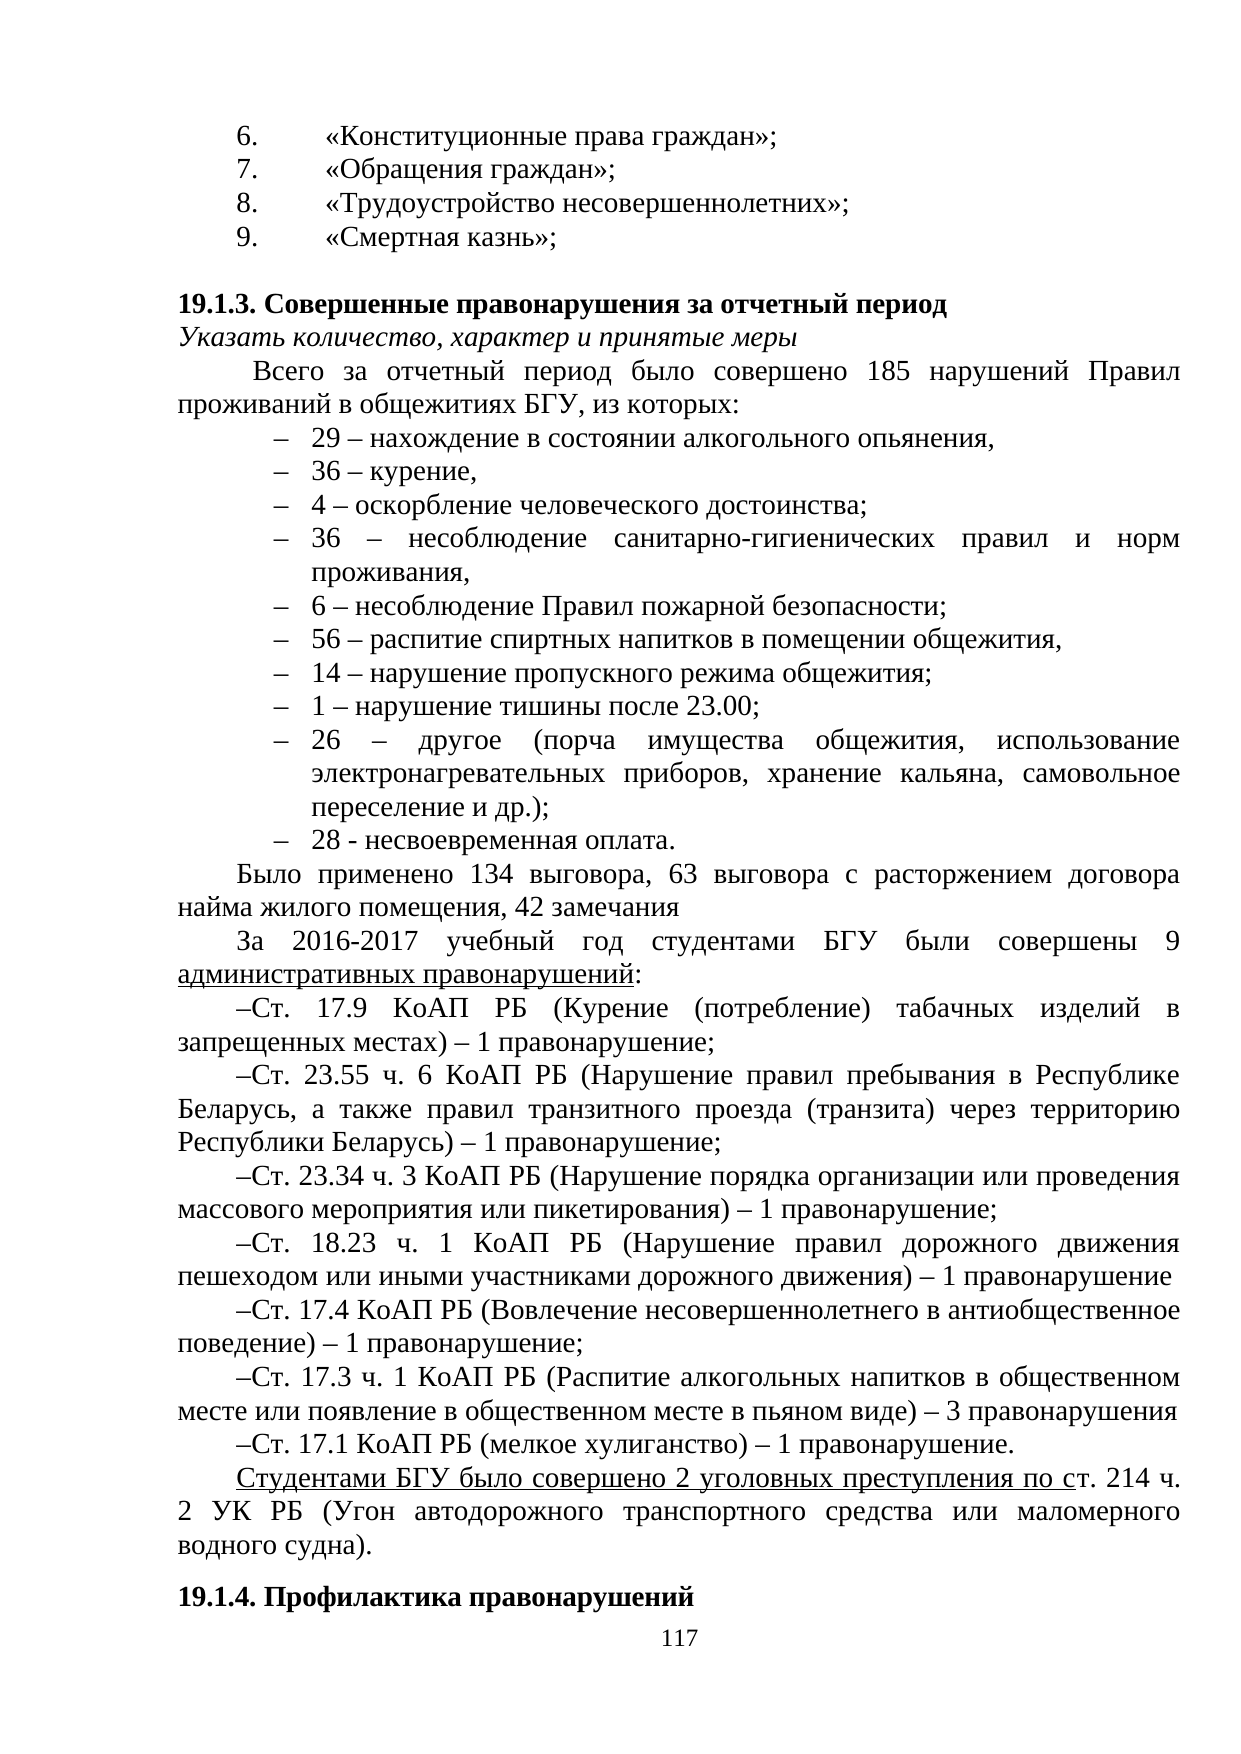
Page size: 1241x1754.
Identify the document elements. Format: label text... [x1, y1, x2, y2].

list 4 – оскорбление человеческого достоинства; [274, 487, 1181, 521]
text Было применено 134 выговора, 63 выговора с расторжением договора найма жилого помещения, 42 замечания [177, 856, 1181, 923]
list 14 – нарушение пропускного режима общежития; [274, 655, 1181, 688]
list Ст. 23.55 ч. 6 КоАП РБ (Нарушение правил пребывания в Республике Беларусь, а также правил транзитного проезда (транзита) через территорию Республики Беларусь) – 1 правонарушение; [177, 1057, 1181, 1158]
list 36 – несоблюдение санитарно-гигиенических правил и норм проживания, [274, 521, 1181, 588]
text 7. «Обращения граждан»; [177, 152, 1181, 185]
text Указать количество, характер и принятые меры [177, 319, 1181, 353]
text За 2016-2017 учебный год студентами БГУ были совершены 9 административных правонарушений: [177, 923, 1181, 990]
text Всего за отчетный период было совершено 185 нарушений Правил проживаний в общежитиях БГУ, из которых: [177, 353, 1181, 420]
list 56 – распитие спиртных напитков в помещении общежития, [274, 621, 1181, 655]
list Ст. 17.1 КоАП РБ (мелкое хулиганство) – 1 правонарушение. [177, 1426, 1181, 1460]
list Ст. 17.9 КоАП РБ (Курение (потребление) табачных изделий в запрещенных местах) – 1 правонарушение; [177, 990, 1181, 1057]
list 6 – несоблюдение Правил пожарной безопасности; [274, 588, 1181, 621]
text 19.1.4. Профилактика правонарушений [177, 1579, 1181, 1613]
list Ст. 23.34 ч. 3 КоАП РБ (Нарушение порядка организации или проведения массового мероприятия или пикетирования) – 1 правонарушение; [177, 1158, 1181, 1225]
list 36 – курение, [274, 453, 1181, 487]
list 29 – нахождение в состоянии алкогольного опьянения, [274, 420, 1181, 453]
list Ст. 17.4 КоАП РБ (Вовлечение несовершеннолетнего в антиобщественное поведение) – 1 правонарушение; [177, 1292, 1181, 1359]
list Ст. 17.3 ч. 1 КоАП РБ (Распитие алкогольных напитков в общественном месте или появление в общественном месте в пьяном виде) – 3 правонарушения [177, 1359, 1181, 1426]
list 28 - несвоевременная оплата. [274, 822, 1181, 856]
text Студентами БГУ было совершено 2 уголовных преступления по ст. 214 ч. 2 УК РБ (Угон автодорожного транспортного средства или маломерного водного судна). [177, 1460, 1181, 1560]
list Ст. 18.23 ч. 1 КоАП РБ (Нарушение правил дорожного движения пешеходом или иными участниками дорожного движения) – 1 правонарушение [177, 1225, 1181, 1292]
list 26 – другое (порча имущества общежития, использование электронагревательных приборов, хранение кальяна, самовольное переселение и др.); [274, 722, 1181, 822]
text 6. «Конституционные права граждан»; [177, 118, 1181, 152]
text 19.1.3. Совершенные правонарушения за отчетный период [177, 286, 1181, 319]
text 9. «Смертная казнь»; [177, 219, 1181, 252]
text 8. «Трудоустройство несовершеннолетних»; [177, 185, 1181, 219]
list 1 – нарушение тишины после 23.00; [274, 688, 1181, 722]
